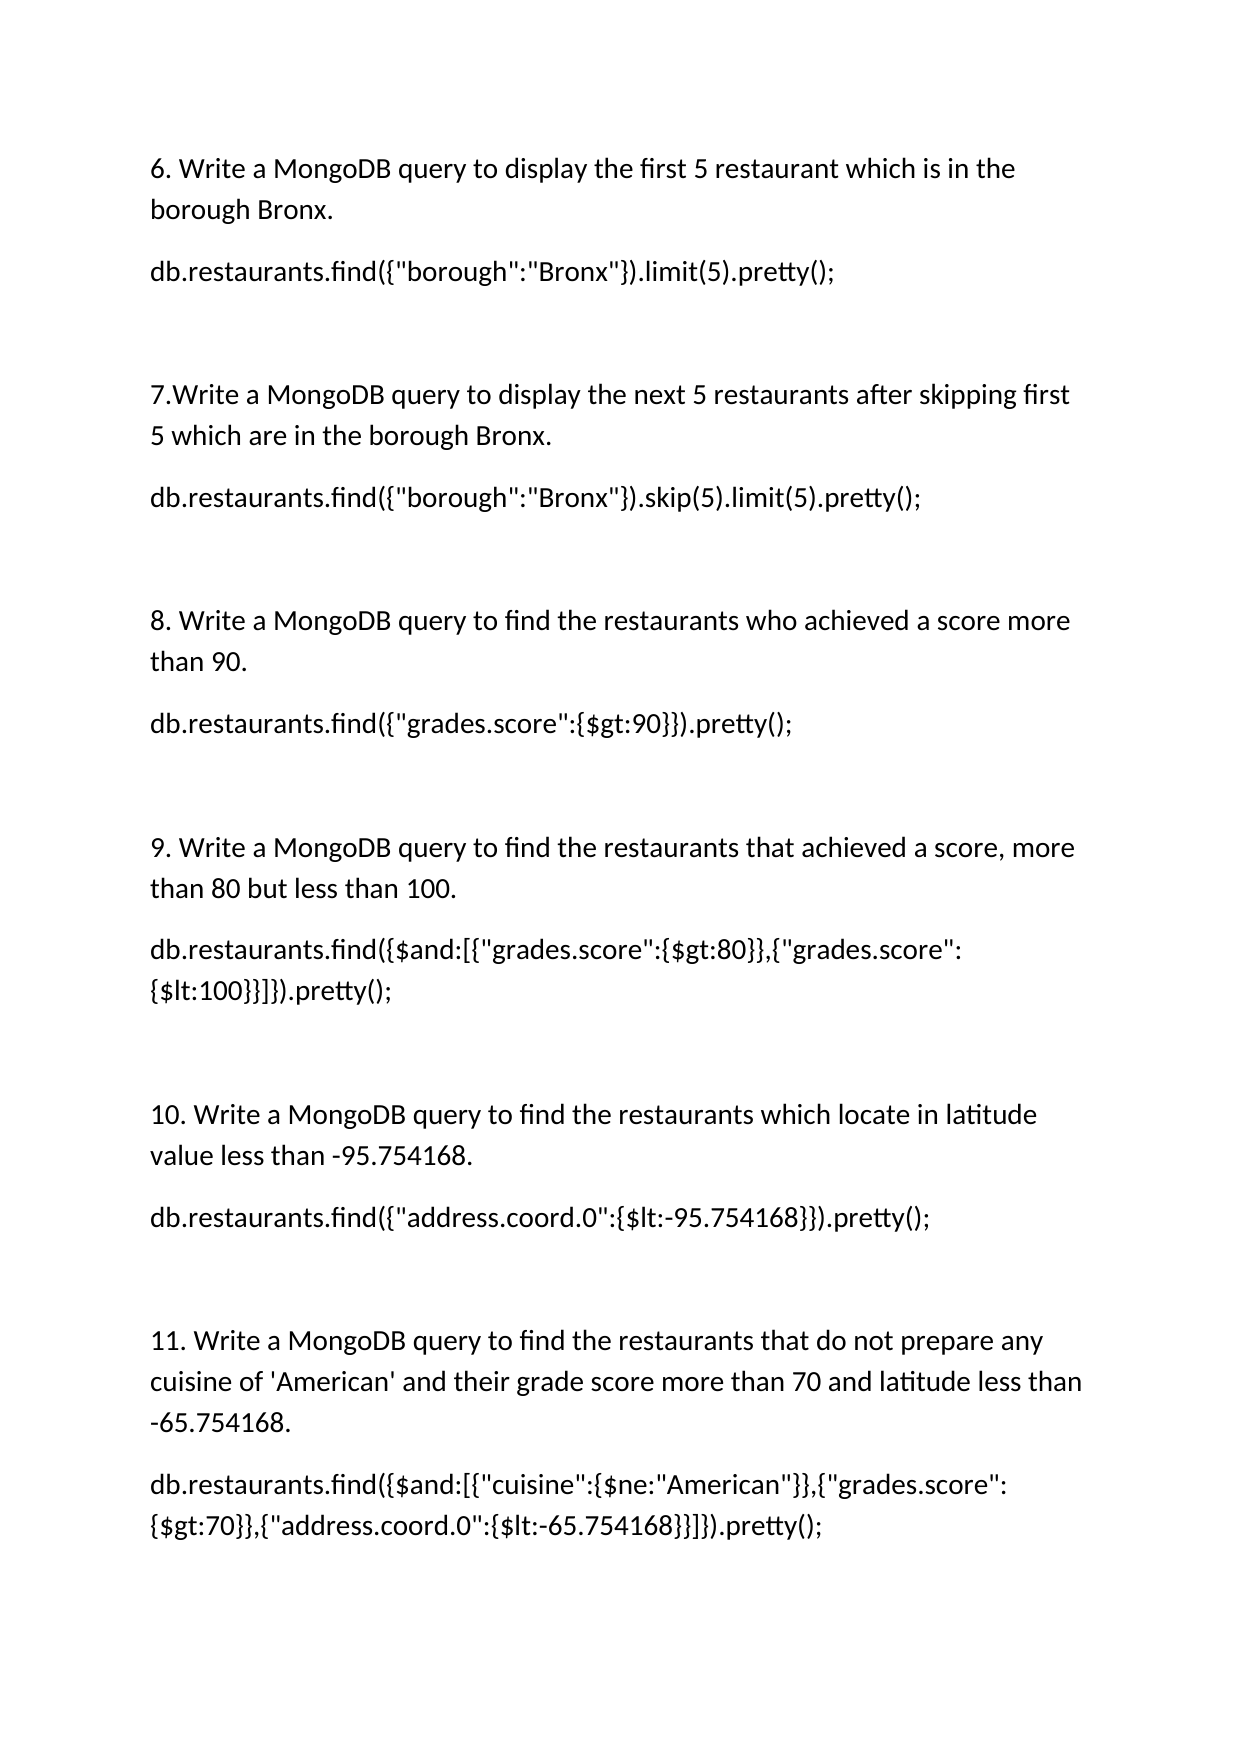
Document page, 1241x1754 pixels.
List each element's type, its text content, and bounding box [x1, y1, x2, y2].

text 9. Write a MongoDB query to find the restaurants that achieved a score, more than 80 but less than 100. [150, 829, 1090, 905]
text 7.Write a MongoDB query to display the next 5 restaurants after skipping first 5 which are in the borough Bronx. [150, 376, 1090, 453]
text 11. Write a MongoDB query to find the restaurants that do not prepare any cuisine of 'American' and their grade score more than 70 and latitude less than -65.754168. [150, 1322, 1090, 1440]
text db.restaurants.find({"borough":"Bronx"}).limit(5).pretty(); [150, 253, 1090, 288]
text db.restaurants.find({"address.coord.0":{$lt:-95.754168}}).pretty(); [150, 1199, 1090, 1234]
text 10. Write a MongoDB query to find the restaurants which locate in latitude value less than -95.754168. [150, 1096, 1090, 1172]
text 8. Write a MongoDB query to find the restaurants who achieved a score more than 90. [150, 602, 1090, 679]
text 6. Write a MongoDB query to display the first 5 restaurant which is in the borough Bronx. [150, 150, 1090, 227]
text db.restaurants.find({$and:[{"grades.score":{$gt:80}},{"grades.score":{$lt:100}}]}).pretty(); [150, 931, 1090, 1008]
text db.restaurants.find({"borough":"Bronx"}).skip(5).limit(5).pretty(); [150, 479, 1090, 514]
text db.restaurants.find({$and:[{"cuisine":{$ne:"American"}},{"grades.score":{$gt:70}},{"address.coord.0":{$lt:-65.754168}}]}).pretty(); [150, 1466, 1090, 1542]
text db.restaurants.find({"grades.score":{$gt:90}}).pretty(); [150, 705, 1090, 741]
